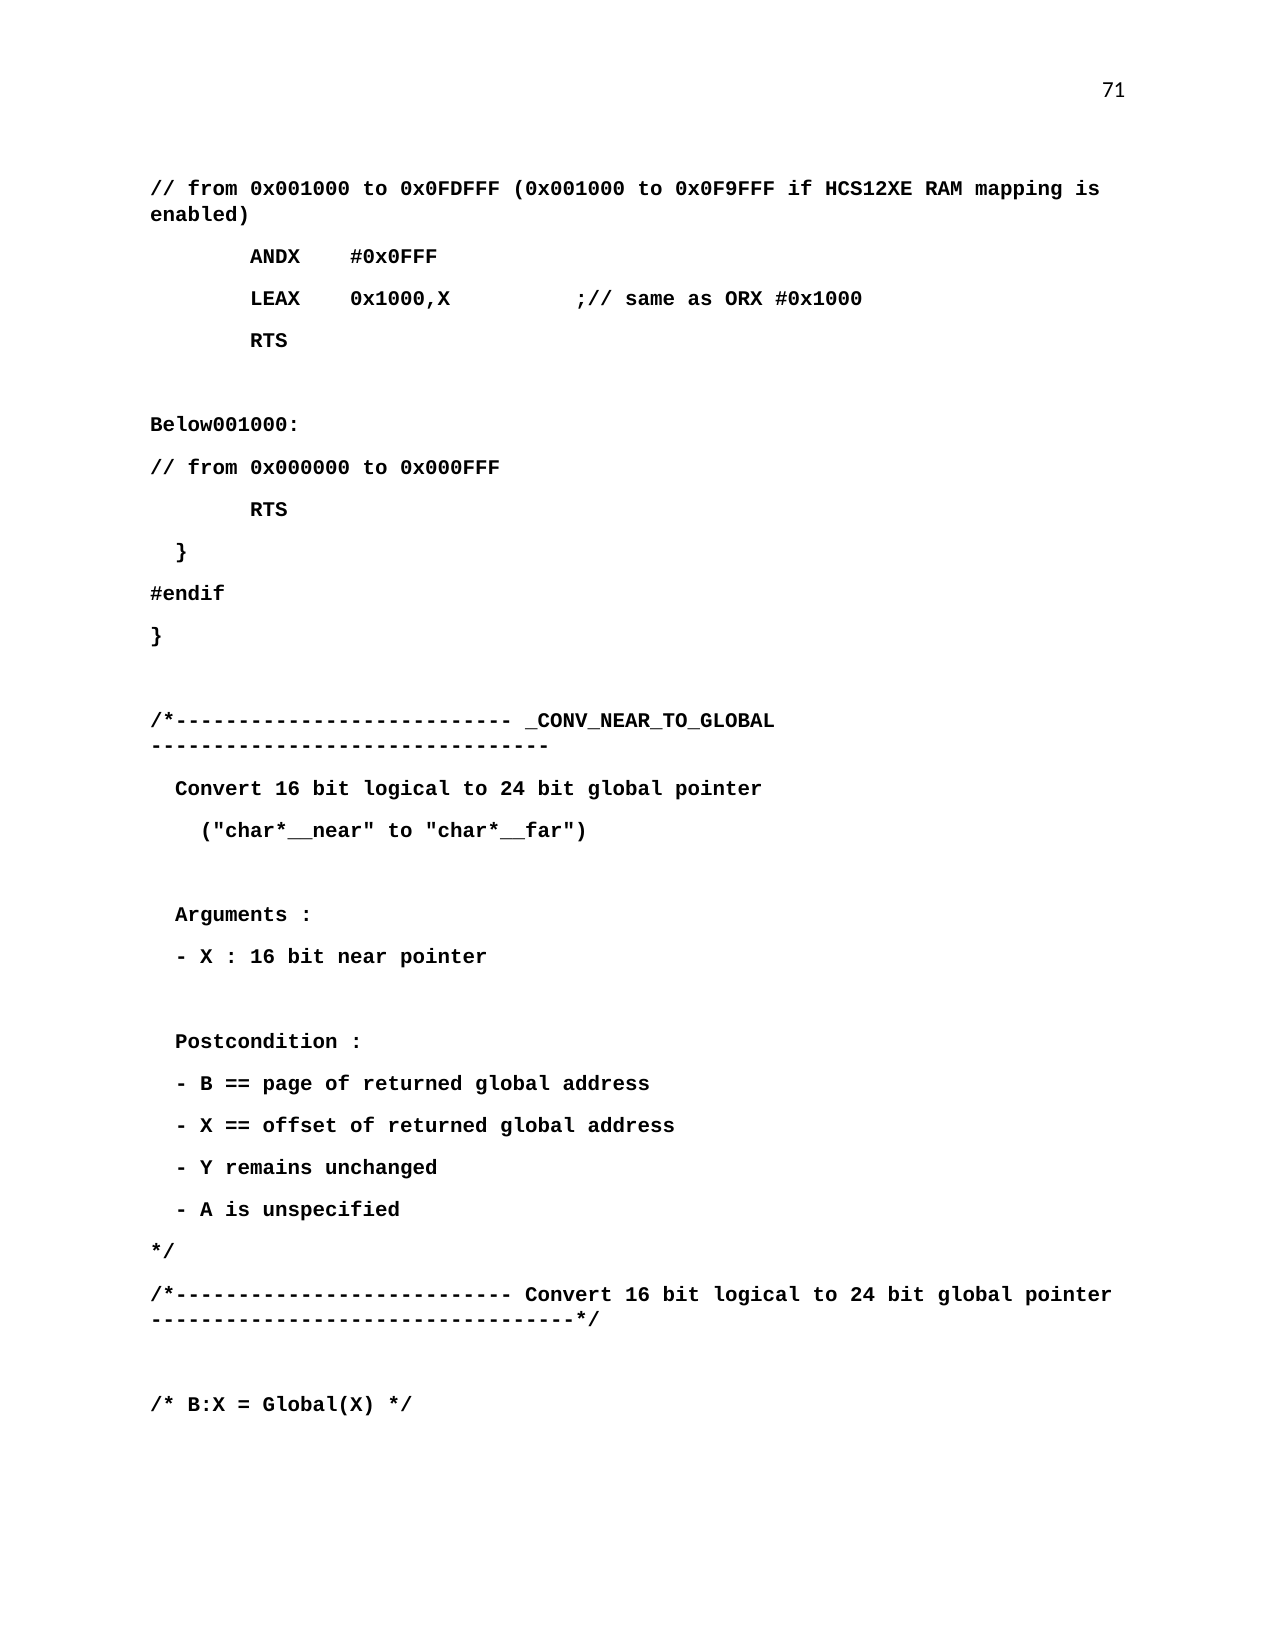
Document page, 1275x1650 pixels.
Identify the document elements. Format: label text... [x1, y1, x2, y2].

text LEAX 0x1000,X ;// same as ORX #0x1000 [150, 288, 1125, 312]
text // from 0x001000 to 0x0FDFFF (0x001000 to 0x0F9FFF if HCS12XE RAM mapping is enabled) [150, 178, 1125, 227]
text - Y remains unchanged [150, 1157, 1125, 1181]
text Convert 16 bit logical to 24 bit global pointer [150, 777, 1125, 801]
text #endif [150, 583, 1125, 607]
text /* B:X = Global(X) */ [150, 1394, 1125, 1417]
text Postcondition : [150, 1031, 1125, 1054]
text RTS [150, 330, 1125, 354]
text - A is unspecified [150, 1199, 1125, 1223]
text ANDX #0x0FFF [150, 246, 1125, 269]
text */ [150, 1242, 1125, 1265]
text /*--------------------------- Convert 16 bit logical to 24 bit global pointer ----------------------------------*/ [150, 1284, 1125, 1333]
text - X : 16 bit near pointer [150, 946, 1125, 970]
text /*--------------------------- _CONV_NEAR_TO_GLOBAL -------------------------------- [150, 710, 1125, 759]
text Arguments : [150, 904, 1125, 928]
text - B == page of returned global address [150, 1073, 1125, 1096]
text ("char*__near" to "char*__far") [150, 820, 1125, 843]
text // from 0x000000 to 0x000FFF [150, 457, 1125, 480]
text } [150, 541, 1125, 565]
text - X == offset of returned global address [150, 1115, 1125, 1139]
text } [150, 625, 1125, 649]
text Below001000: [150, 414, 1125, 438]
text RTS [150, 499, 1125, 522]
